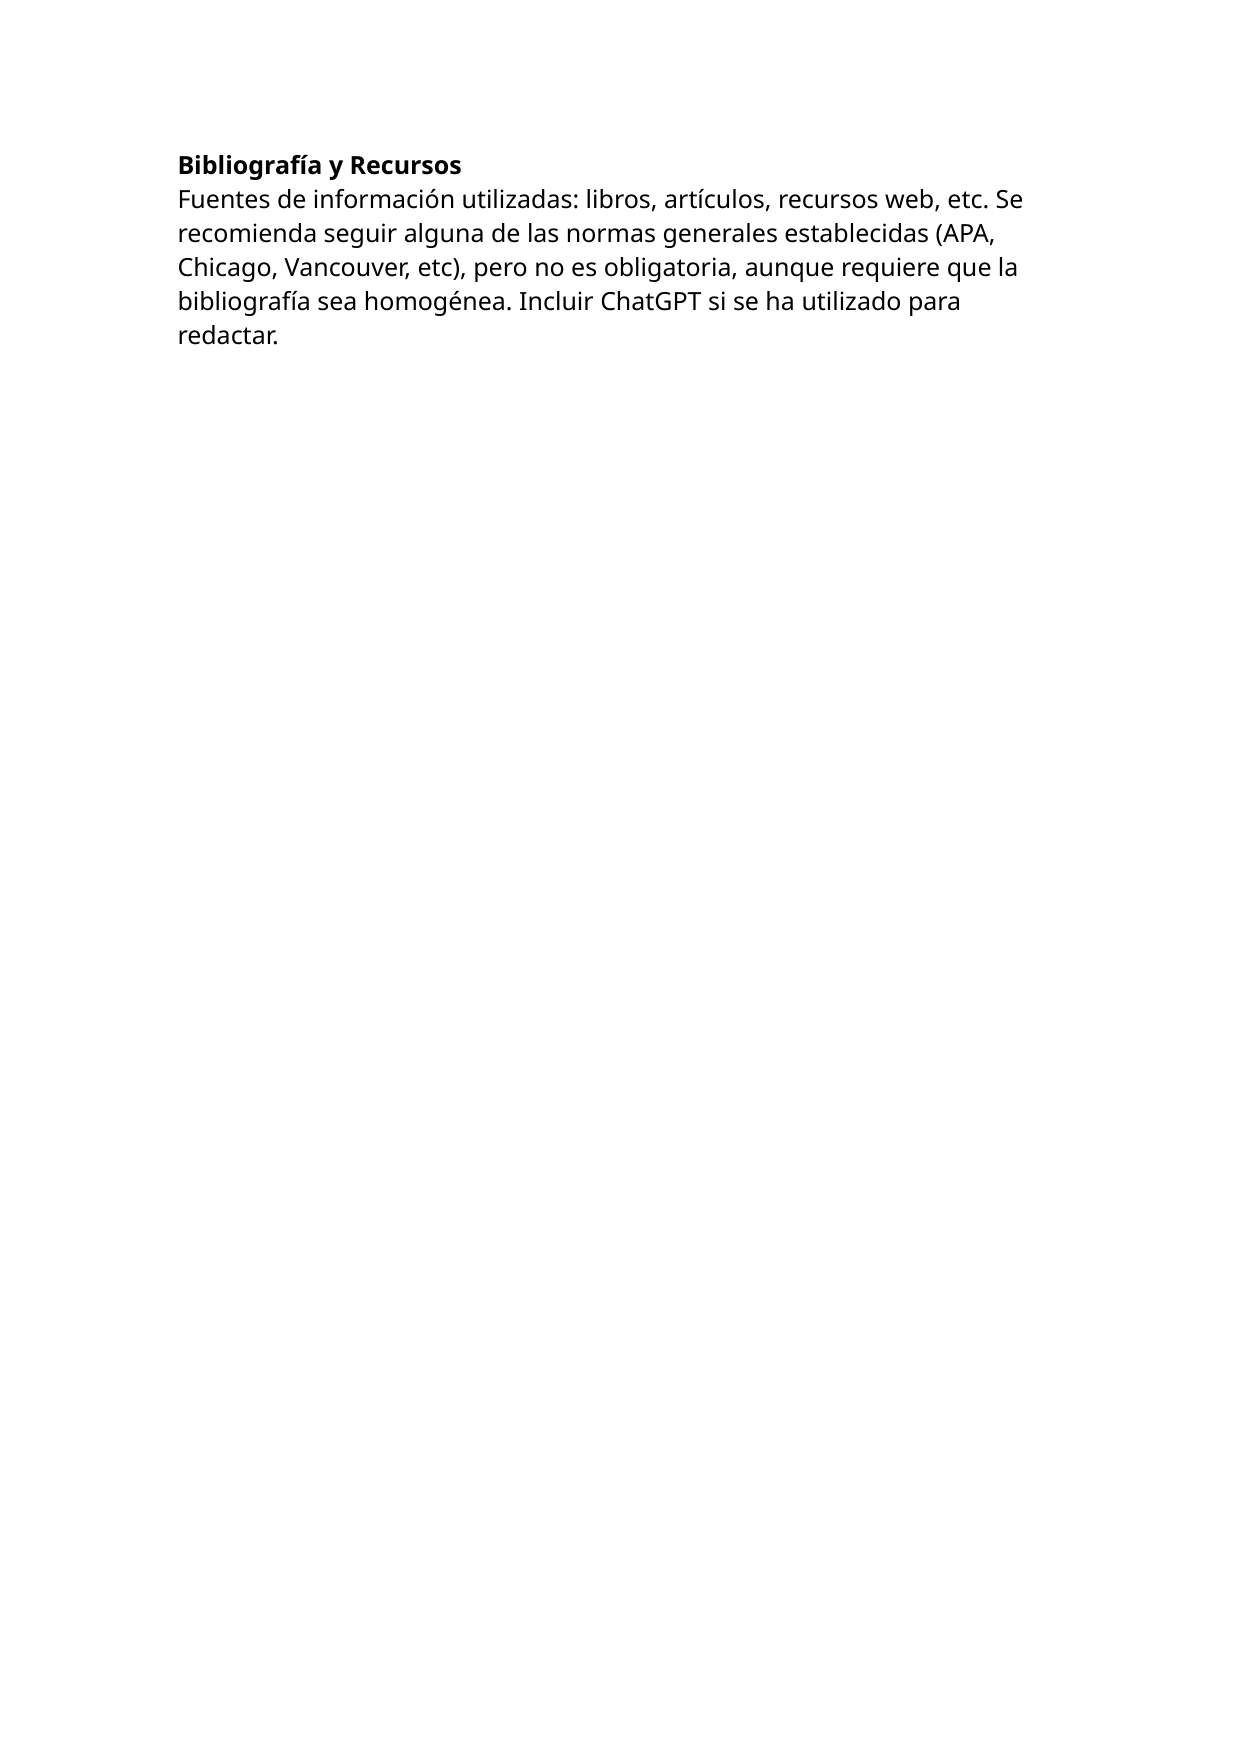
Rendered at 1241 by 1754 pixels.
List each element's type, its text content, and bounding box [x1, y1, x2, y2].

text Fuentes de información utilizadas: libros, artículos, recursos web, etc. Se recomienda seguir alguna de las normas generales establecidas (APA, Chicago, Vancouver, etc), pero no es obligatoria, aunque requiere que la bibliografía sea homogénea. Incluir ChatGPT si se ha utilizado para redactar. [177, 182, 1063, 352]
text Bibliografía y Recursos [177, 148, 1063, 182]
